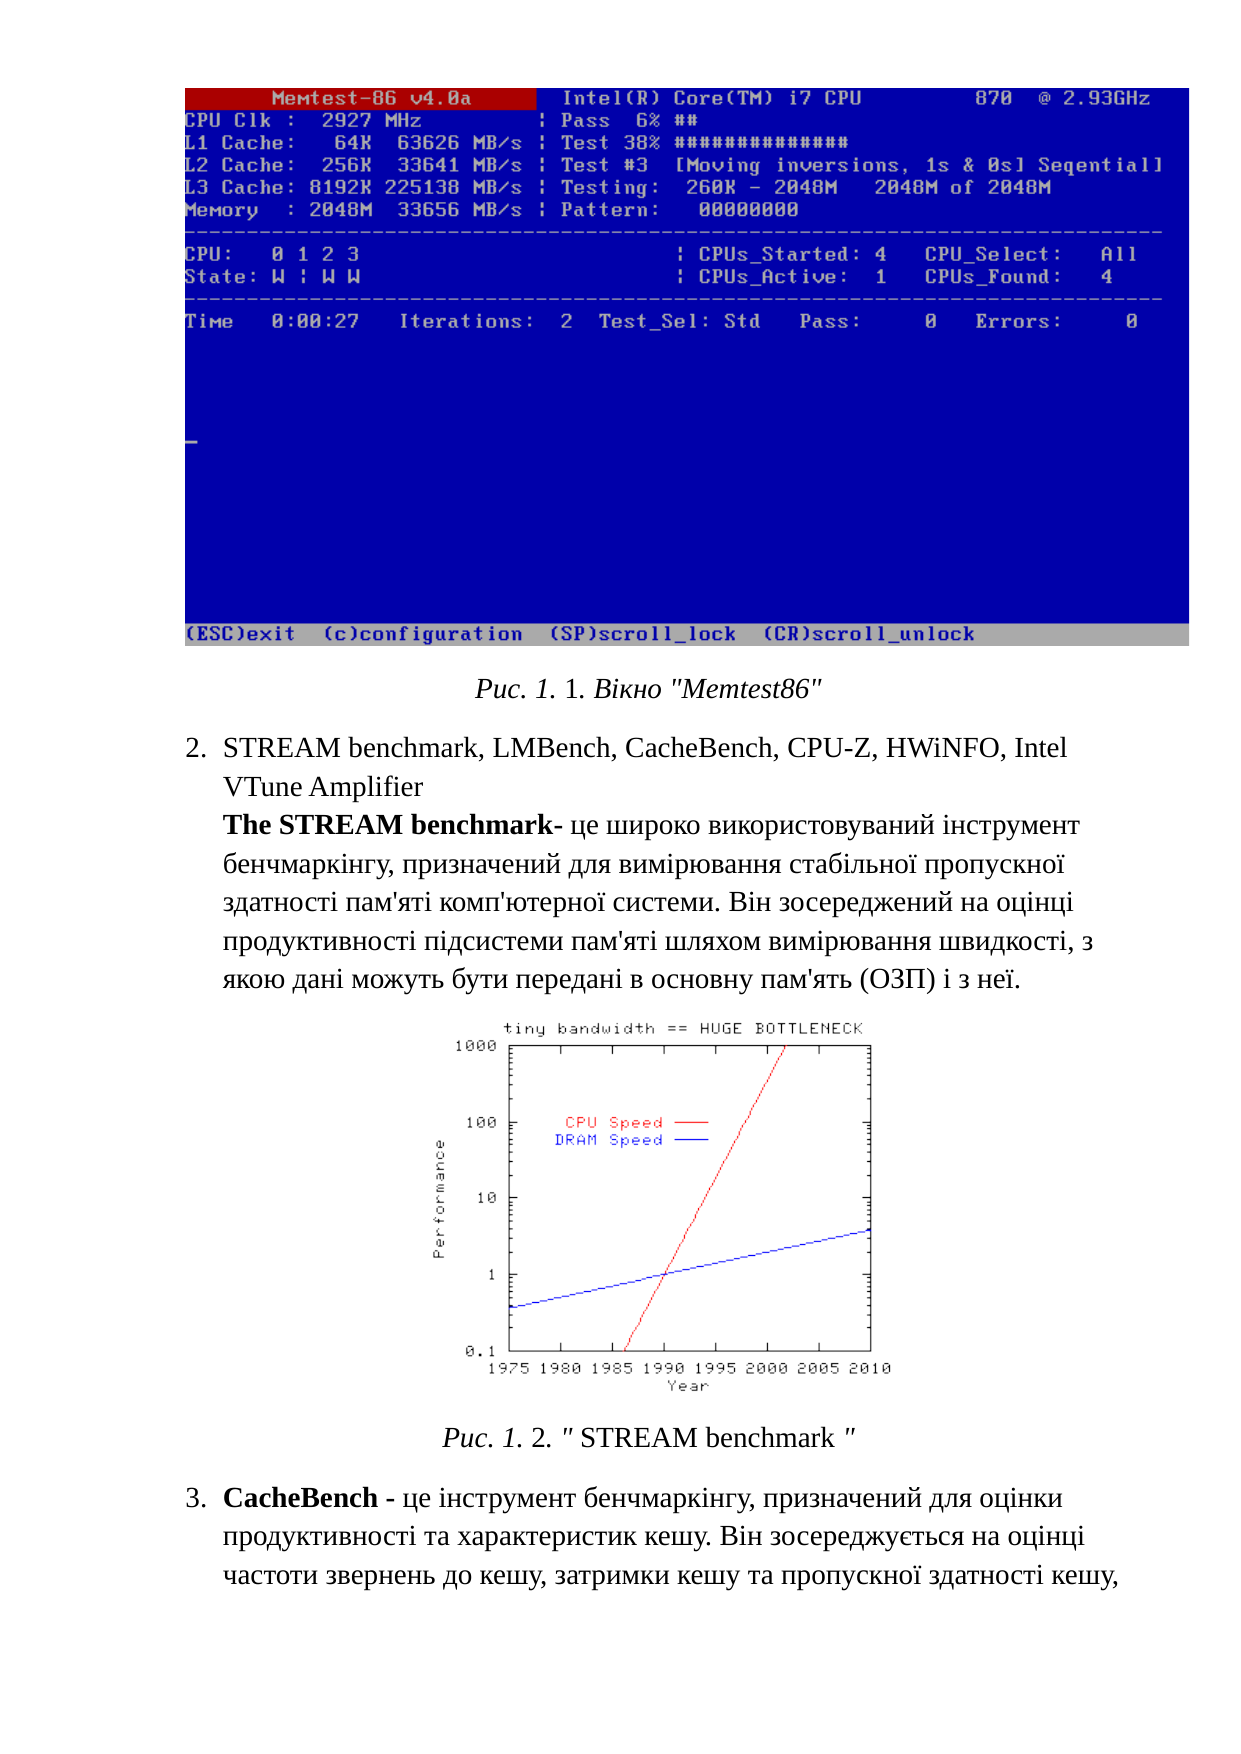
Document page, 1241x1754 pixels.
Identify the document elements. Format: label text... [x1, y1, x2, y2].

list The STREAM benchmark- це широко використовуваний інструмент бенчмаркінгу, призначений для вимірювання стабільної пропускної здатності пам'яті комп'ютерної системи. Він зосереджений на оцінці продуктивності підсистеми пам'яті шляхом вимірювання швидкості, з якою дані можуть бути передані в основну пам'ять (ОЗП) і з неї. [223, 807, 1152, 995]
text Рис. 1. 1. Вікно "Memtest86" [148, 671, 1152, 704]
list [185, 1480, 1152, 1590]
picture [185, 88, 1190, 646]
picture [400, 1021, 900, 1396]
text Рис. 1. 2. " STREAM benchmark " [148, 1420, 1152, 1454]
list STREAM benchmark, LMBench, CacheBench, CPU-Z, HWiNFO, Intel VTune Amplifier [185, 730, 1152, 802]
